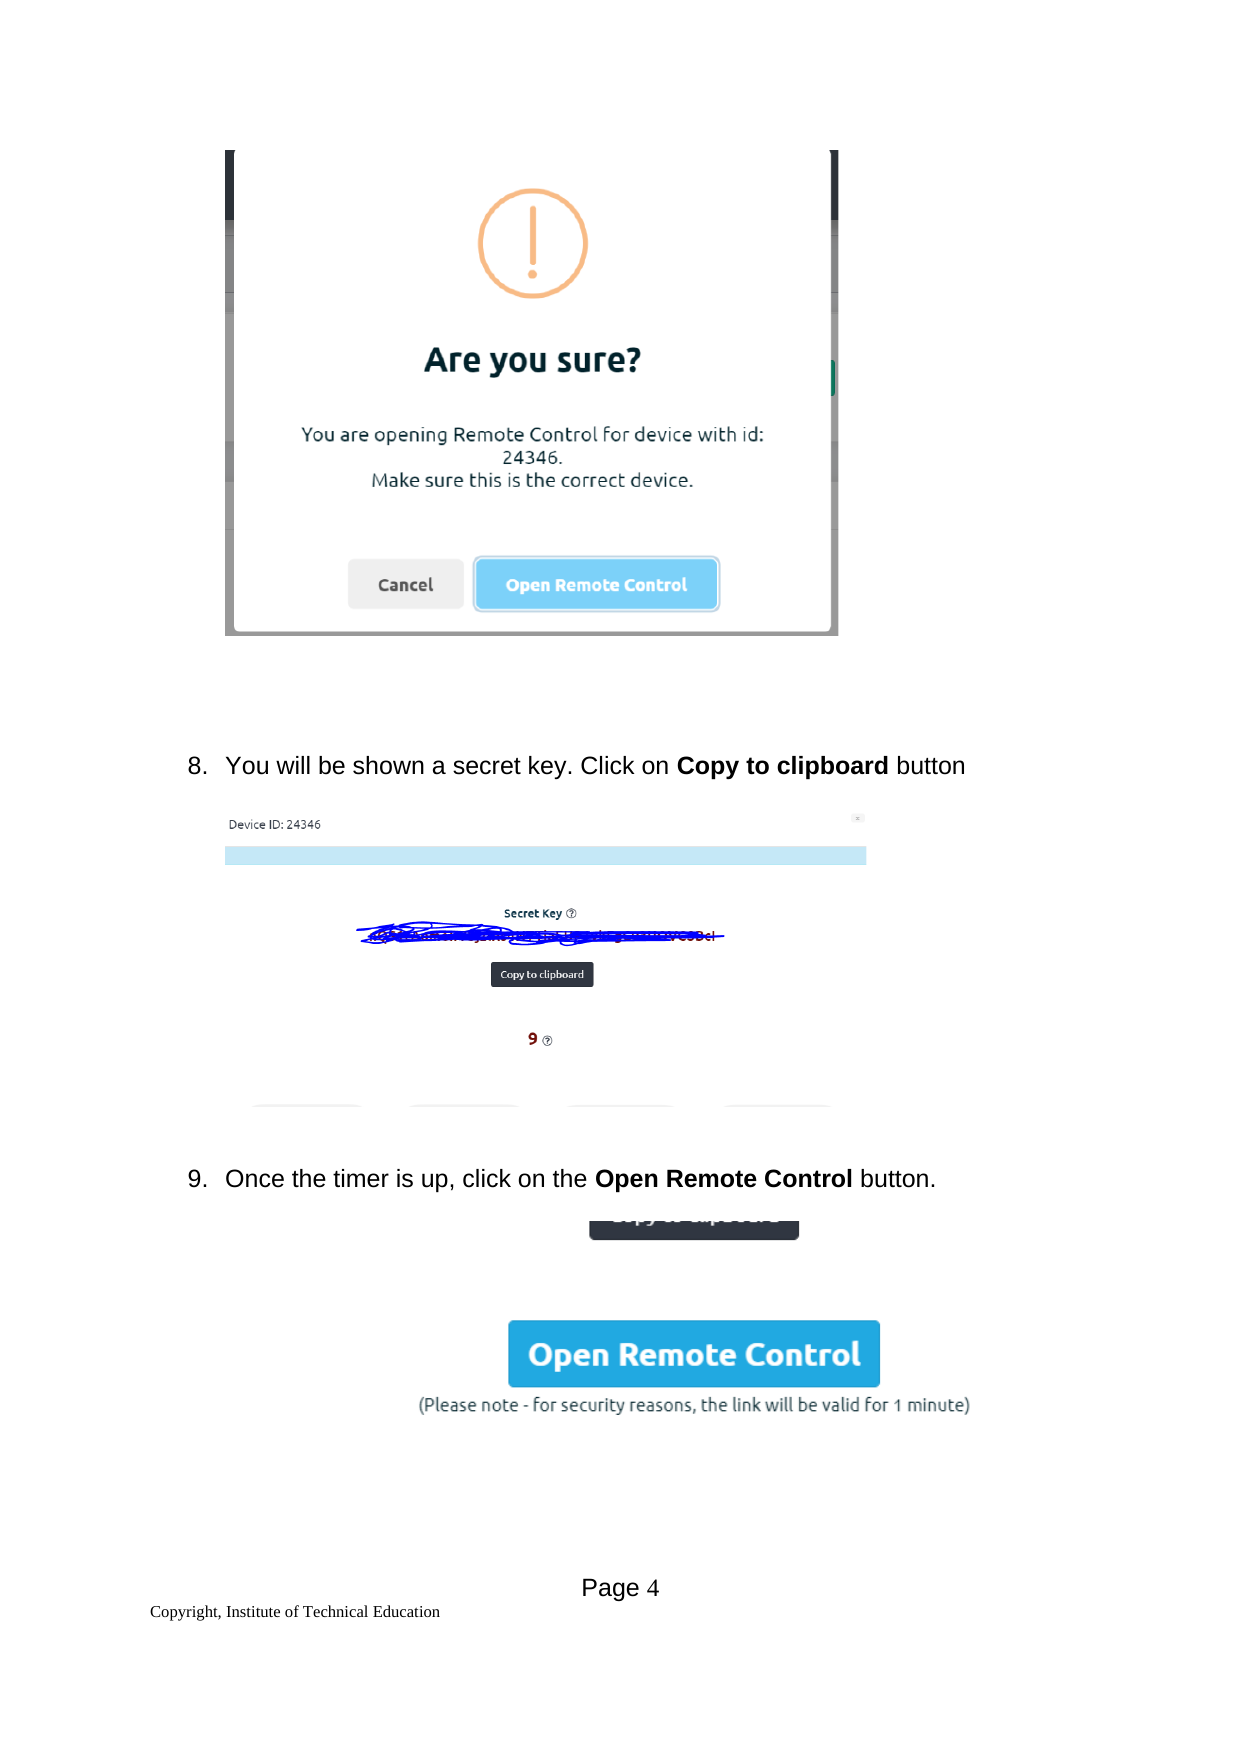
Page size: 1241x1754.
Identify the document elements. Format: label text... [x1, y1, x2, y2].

picture [225, 808, 867, 1107]
list You will be shown a secret key. Click on Copy to clipboard button [187, 751, 1090, 780]
picture [225, 150, 839, 636]
list Once the timer is up, click on the Open Remote Control button. [187, 1164, 1090, 1193]
picture [225, 1221, 1166, 1506]
